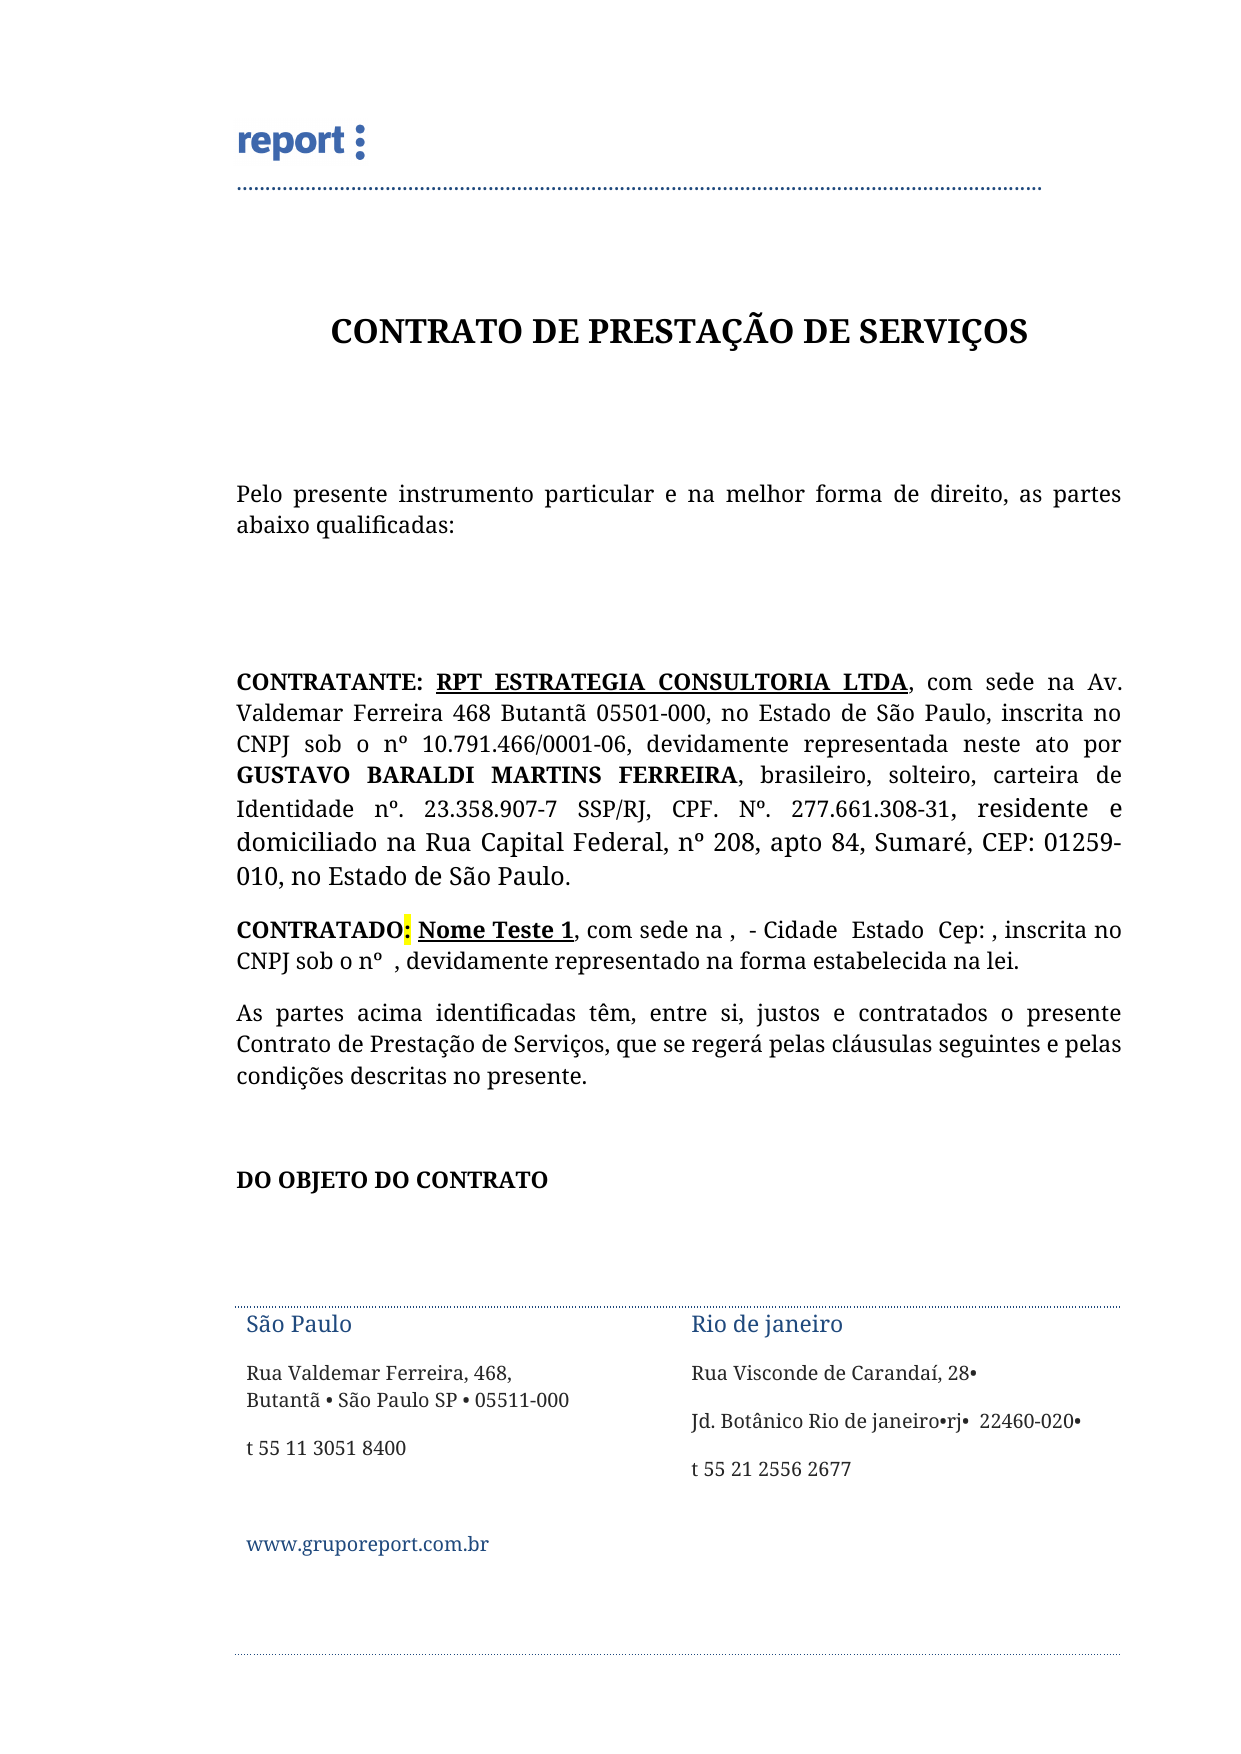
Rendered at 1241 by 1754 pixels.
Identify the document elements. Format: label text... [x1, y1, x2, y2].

picture [233, 118, 370, 166]
text Pelo presente instrumento particular e na melhor forma de direito, as partes abaixo qualificadas: [236, 478, 1123, 541]
text DO OBJETO DO CONTRATO [236, 1164, 1123, 1195]
text CONTRATADO: Nome Teste 1, com sede na , - Cidade Estado Cep: , inscrita no CNPJ sob o nº , devidamente representado na forma estabelecida na lei. [236, 914, 1123, 976]
text CONTRATO DE PRESTAÇÃO DE SERVIÇOS [236, 308, 1123, 353]
text As partes acima identificadas têm, entre si, justos e contratados o presente Contrato de Prestação de Serviços, que se regerá pelas cláusulas seguintes e pelas condições descritas no presente. [236, 997, 1123, 1091]
text CONTRATANTE: RPT ESTRATEGIA CONSULTORIA LTDA, com sede na Av. Valdemar Ferreira 468 Butantã 05501-000, no Estado de São Paulo, inscrita no CNPJ sob o nº 10.791.466/0001-06, devidamente representada neste ato por GUSTAVO BARALDI MARTINS FERREIRA, brasileiro, solteiro, carteira de Identidade nº. 23.358.907-7 SSP/RJ, CPF. Nº. 277.661.308-31, residente e domiciliado na Rua Capital Federal, nº 208, apto 84, Sumaré, CEP: 01259-010, no Estado de São Paulo. [236, 666, 1123, 893]
